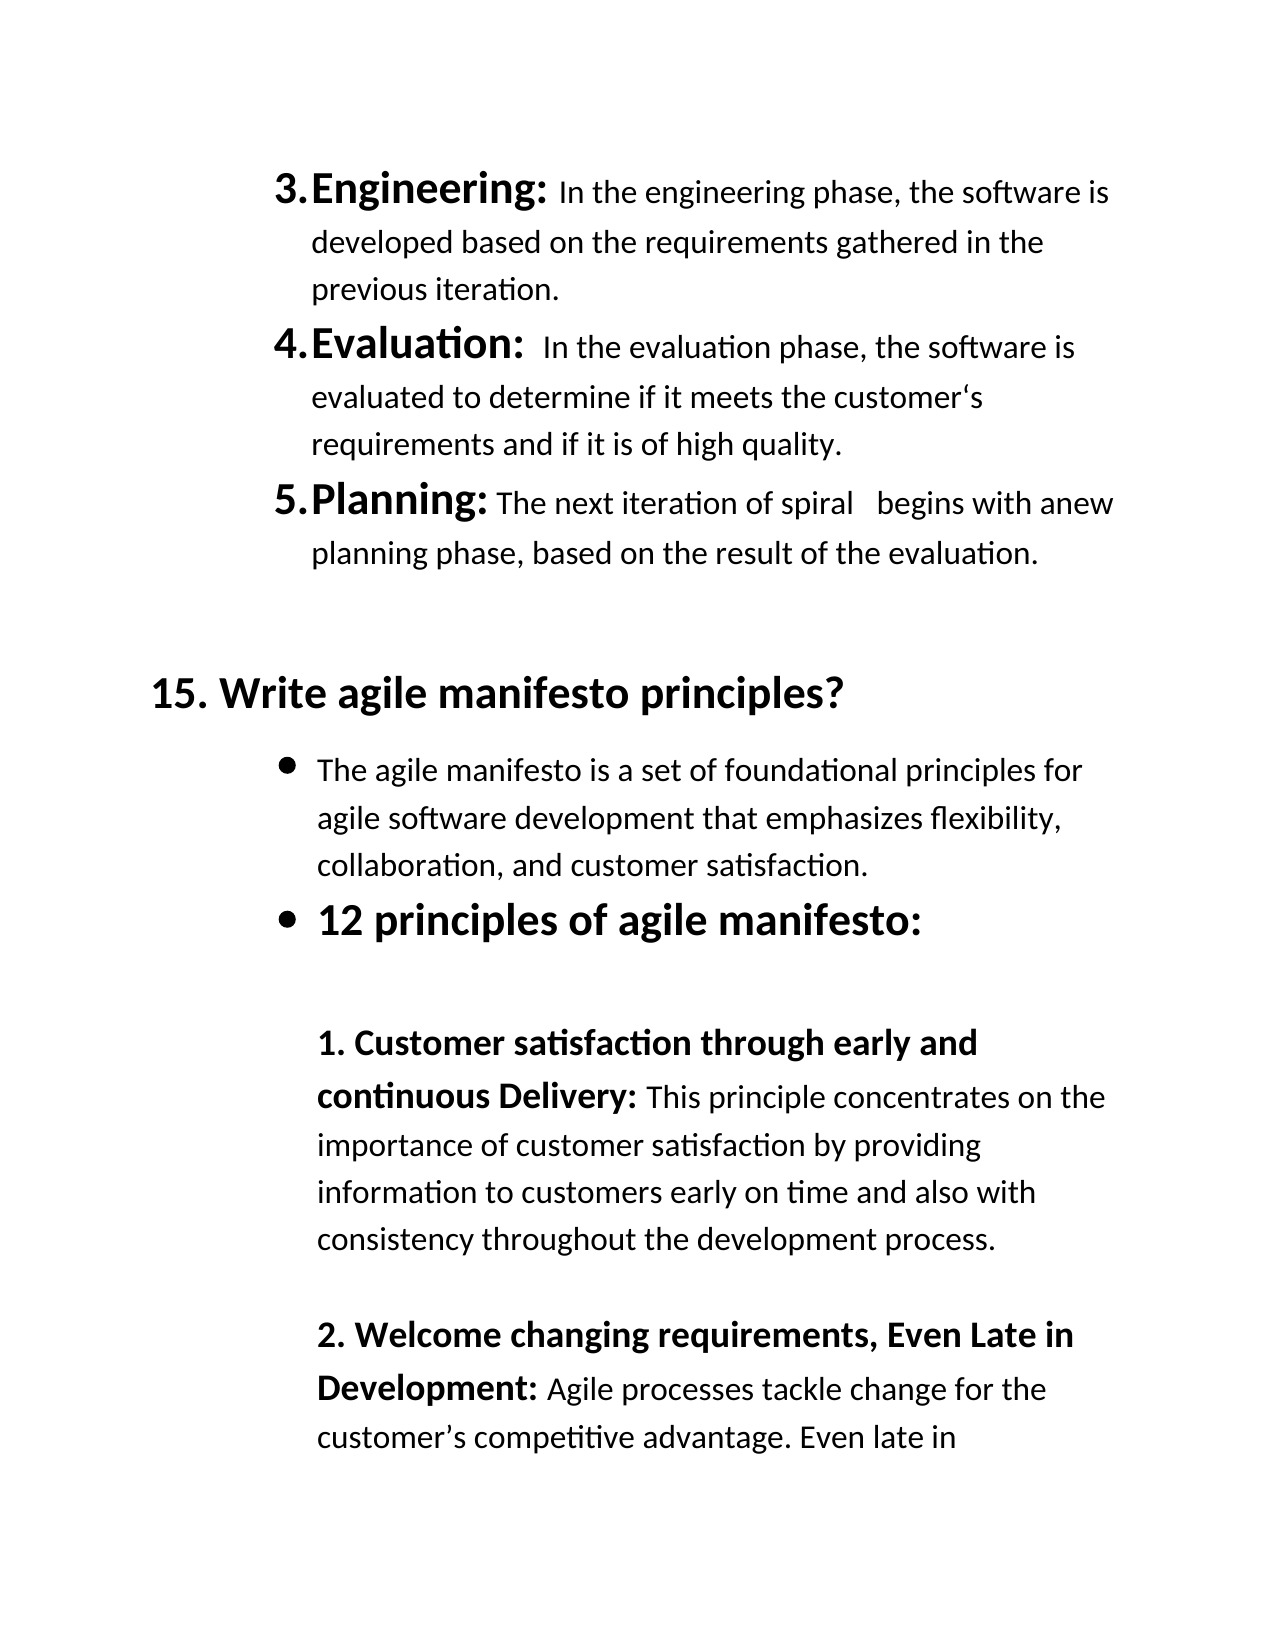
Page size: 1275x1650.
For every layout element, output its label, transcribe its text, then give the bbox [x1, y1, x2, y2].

text 15. Write agile manifesto principles? [150, 664, 1125, 720]
list Planning: The next iteration of spiral begins with anew planning phase, based on the result of the evaluation. [273, 470, 1125, 573]
list 1. Customer satisfaction through early and continuous Delivery: This principle concentrates on the importance of customer satisfaction by providing information to customers early on time and also with consistency throughout the development process. [317, 1019, 1125, 1258]
list Engineering: In the engineering phase, the software is developed based on the requirements gathered in the previous iteration. [273, 159, 1125, 308]
list 12 principles of agile manifesto: [279, 891, 1125, 947]
list Evaluation: In the evaluation phase, the software is evaluated to determine if it meets the customer‘s requirements and if it is of high quality. [273, 314, 1125, 464]
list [317, 1311, 1125, 1456]
list The agile manifesto is a set of foundational principles for agile software development that emphasizes flexibility, collaboration, and customer satisfaction. [279, 749, 1125, 885]
